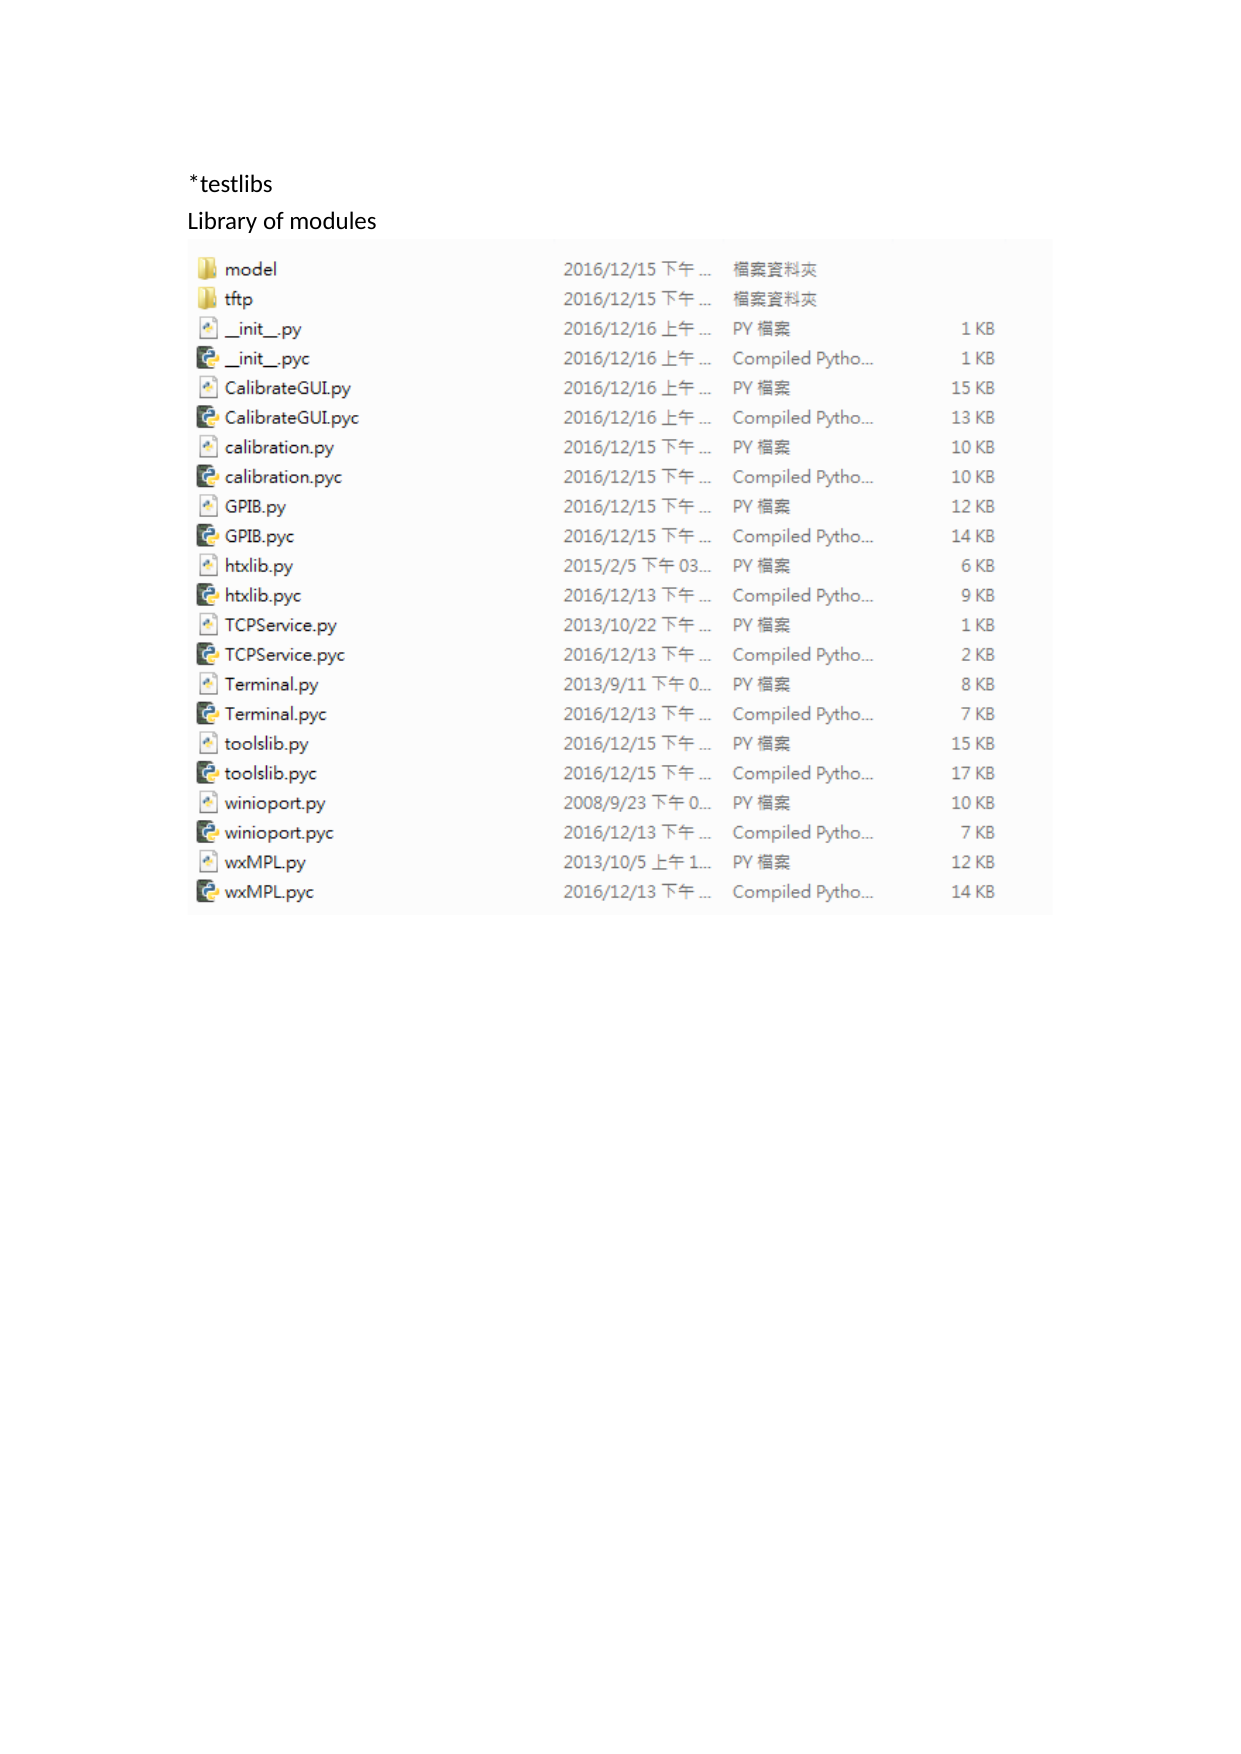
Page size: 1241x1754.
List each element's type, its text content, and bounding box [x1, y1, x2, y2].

picture [187, 239, 1053, 915]
text Library of modules [187, 202, 1053, 239]
text *testlibs [187, 164, 1053, 202]
